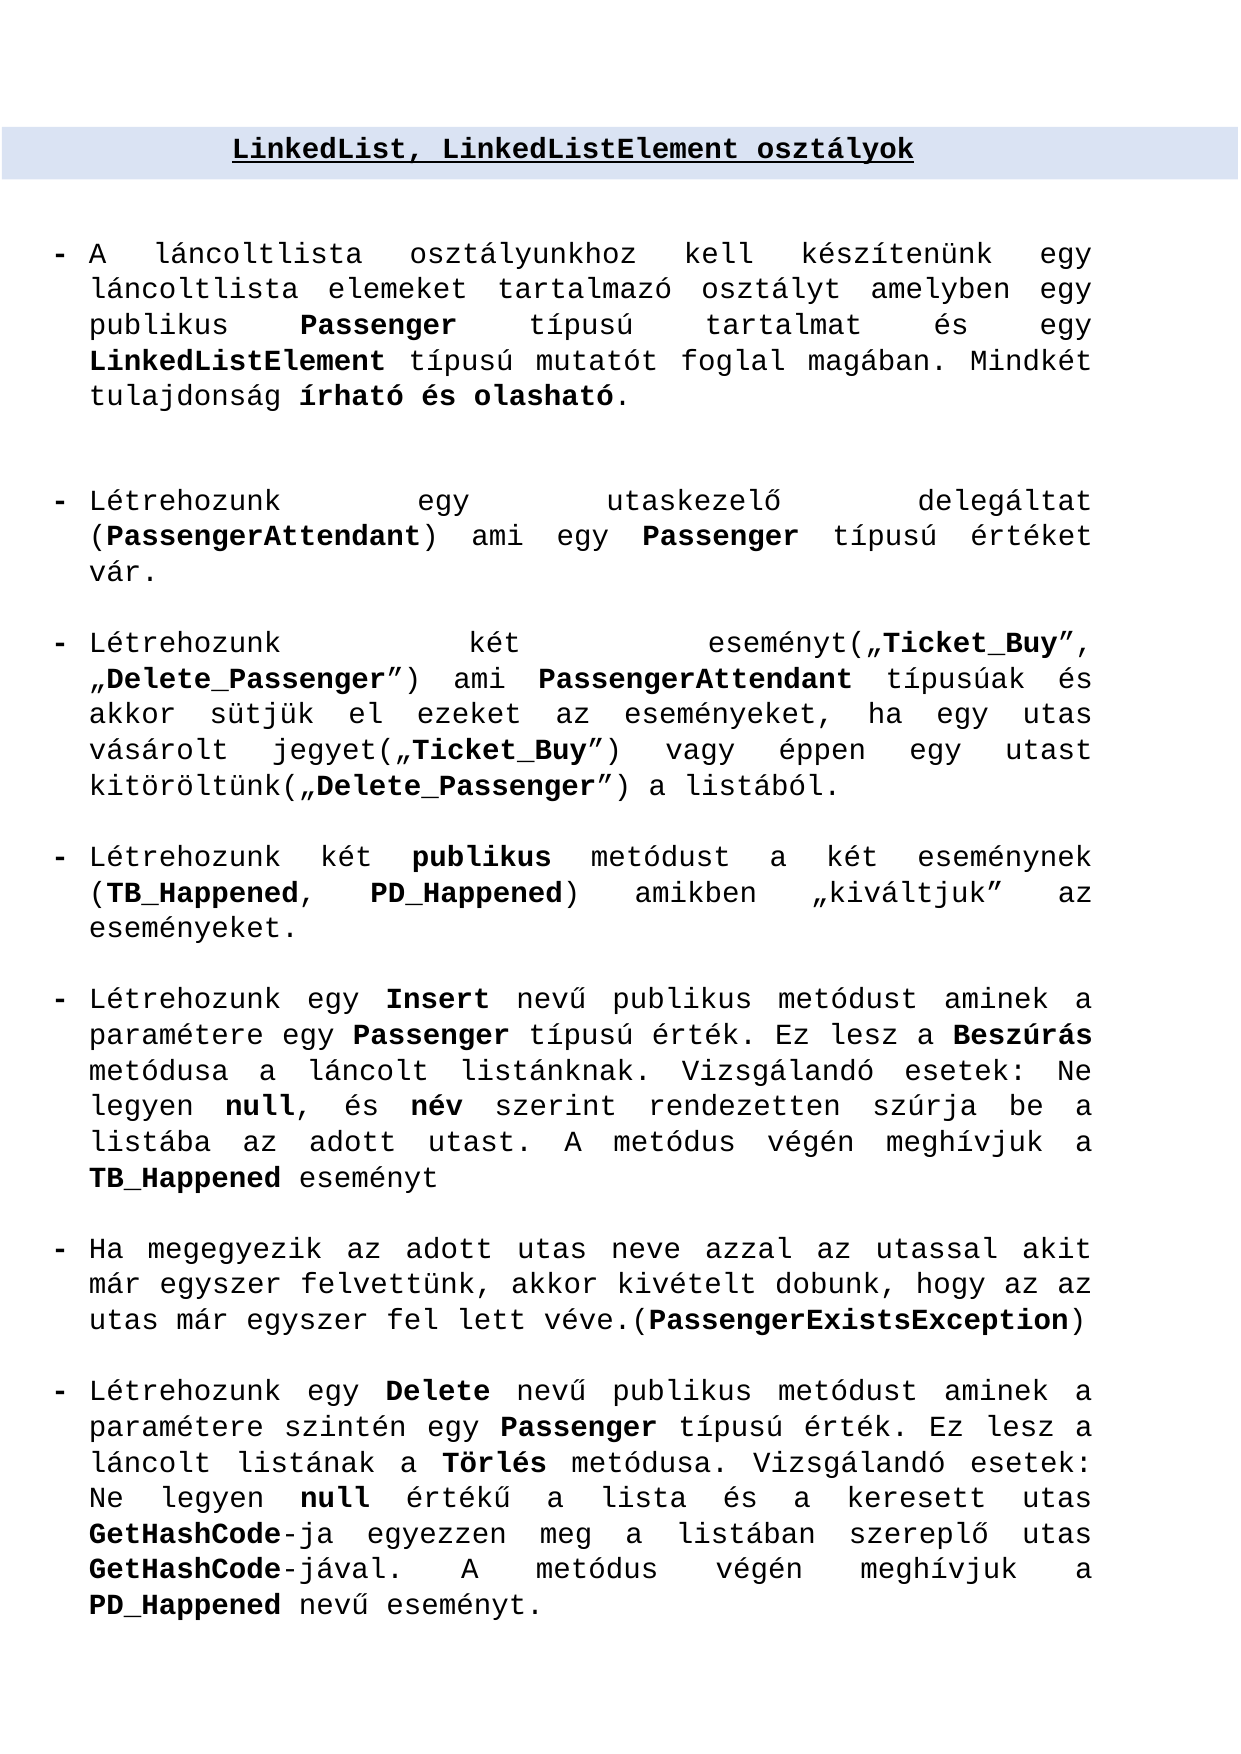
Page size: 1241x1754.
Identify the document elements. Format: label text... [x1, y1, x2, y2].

text LinkedList, LinkedListElement osztályok [88, 134, 1057, 167]
list Létrehozunk két eseményt(„Ticket_Buy”, „Delete_Passenger”) ami PassengerAttendant típusúak és akkor sütjük el ezeket az eseményeket, ha egy utas vásárolt jegyet(„Ticket_Buy”) vagy éppen egy utast kitöröltünk(„Delete_Passenger”) a listából. [51, 628, 1093, 804]
list A láncoltlista osztályunkhoz kell készítenünk egy láncoltlista elemeket tartalmazó osztályt amelyben egy publikus Passenger típusú tartalmat és egy LinkedListElement típusú mutatót foglal magában. Mindkét tulajdonság írható és olasható. [51, 239, 1093, 414]
list Létrehozunk egy Insert nevű publikus metódust aminek a paramétere egy Passenger típusú érték. Ez lesz a Beszúrás metódusa a láncolt listánknak. Vizsgálandó esetek: Ne legyen null, és név szerint rendezetten szúrja be a listába az adott utast. A metódus végén meghívjuk a TB_Happened eseményt [51, 984, 1093, 1196]
list Létrehozunk két publikus metódust a két eseménynek (TB_Happened, PD_Happened) amikben „kiváltjuk” az eseményeket. [51, 842, 1093, 946]
list Ha megegyezik az adott utas neve azzal az utassal akit már egyszer felvettünk, akkor kivételt dobunk, hogy az az utas már egyszer fel lett véve.(PassengerExistsException) [51, 1234, 1093, 1338]
list Létrehozunk egy Delete nevű publikus metódust aminek a paramétere szintén egy Passenger típusú érték. Ez lesz a láncolt listának a Törlés metódusa. Vizsgálandó esetek: Ne legyen null értékű a lista és a keresett utas GetHashCode-ja egyezzen meg a listában szereplő utas GetHashCode-jával. A metódus végén meghívjuk a PD_Happened nevű eseményt. [51, 1376, 1093, 1623]
list Létrehozunk egy utaskezelő delegáltat (PassengerAttendant) ami egy Passenger típusú értéket vár. [51, 486, 1093, 590]
